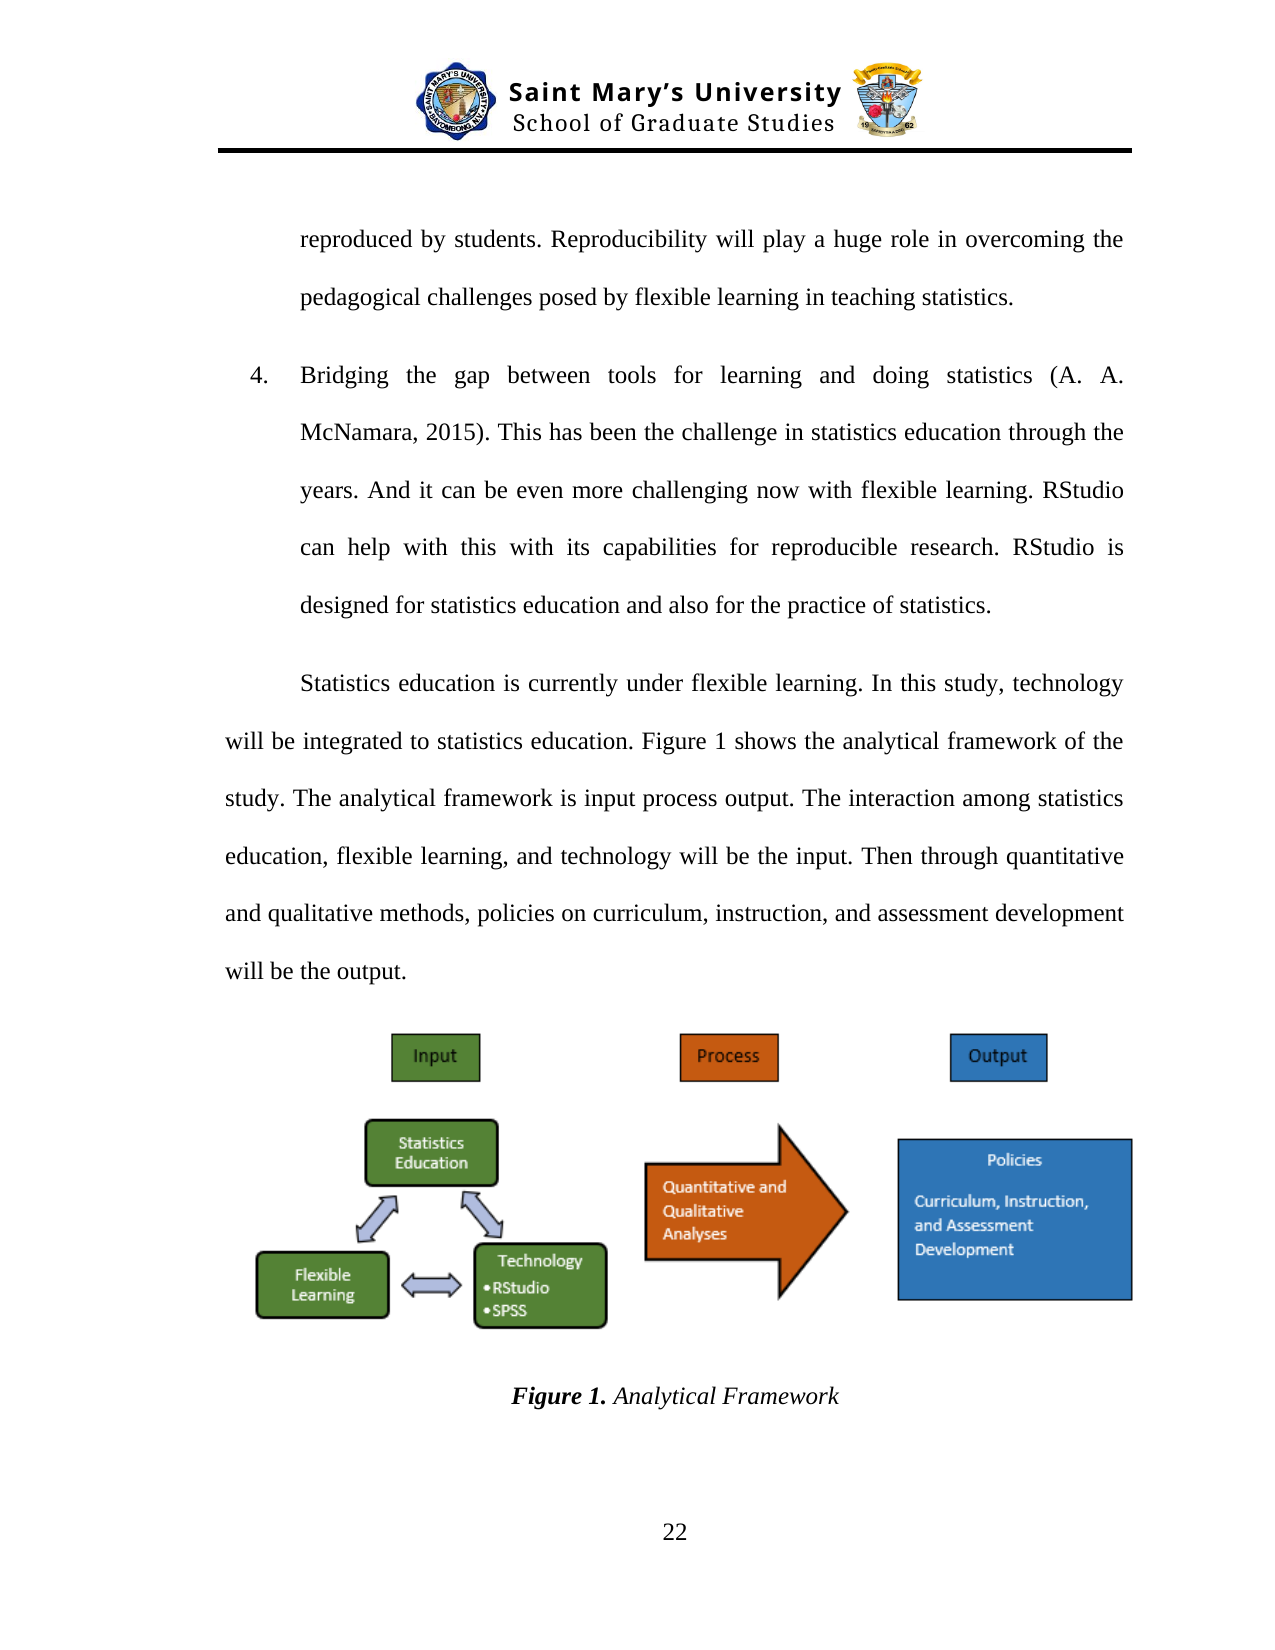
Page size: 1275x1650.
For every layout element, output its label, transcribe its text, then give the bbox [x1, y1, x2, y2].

picture [414, 58, 498, 142]
picture [851, 61, 925, 138]
list Bridging the gap between tools for learning and doing statistics (A. A. McNamara, 2015). This has been the challenge in statistics education through the years. And it can be even more challenging now with flexible learning. RStudio can help with this with its capabilities for reproducible research. RStudio is designed for statistics education and also for the practice of statistics. [250, 360, 1125, 619]
picture [243, 1032, 1144, 1332]
text Statistics education is currently under flexible learning. In this study, technology will be integrated to statistics education. Figure 1 shows the analytical framework of the study. The analytical framework is input process output. The interaction among statistics education, flexible learning, and technology will be the input. Then through quantitative and qualitative methods, policies on curriculum, instruction, and assessment development will be the output. [225, 668, 1125, 984]
text Figure 1. Analytical Framework [225, 1381, 1125, 1410]
